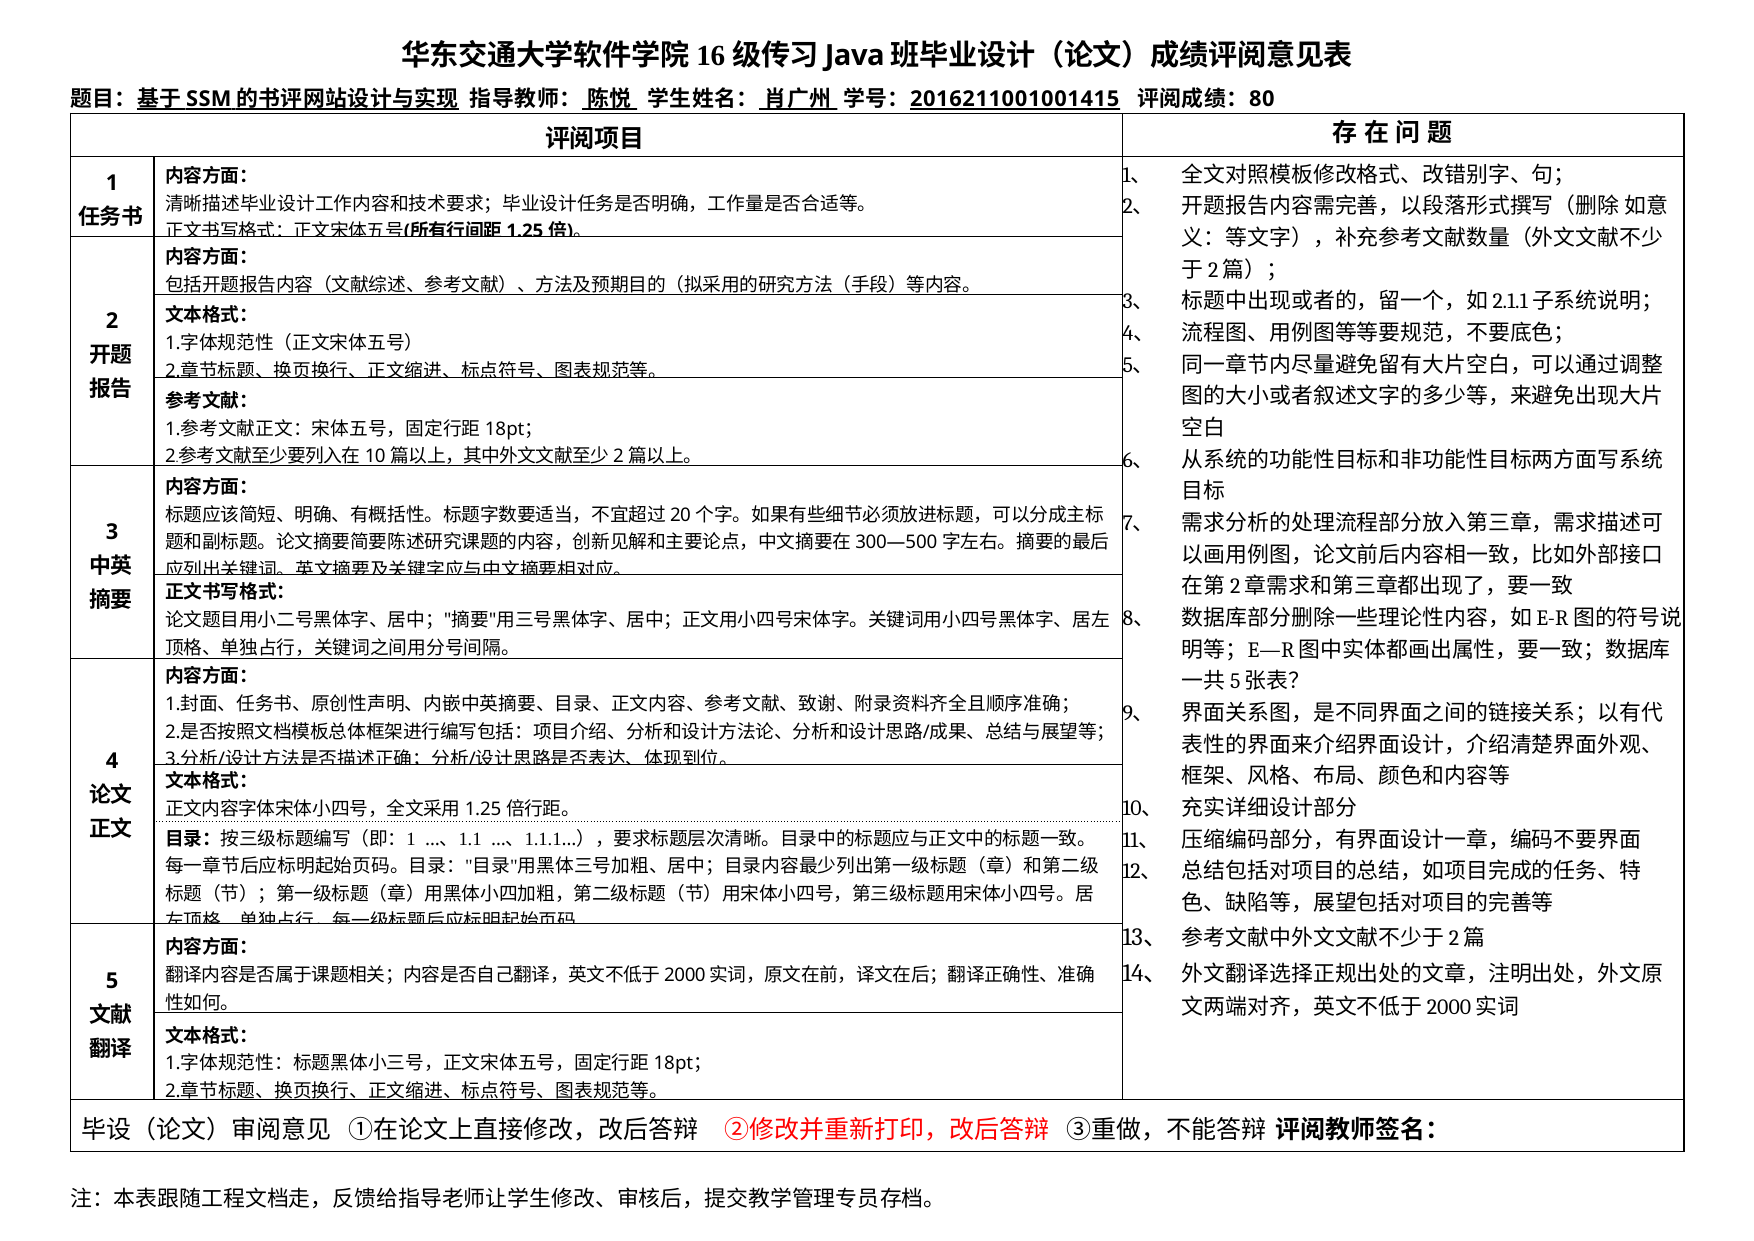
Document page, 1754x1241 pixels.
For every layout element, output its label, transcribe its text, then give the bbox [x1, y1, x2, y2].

table_cell 参考文献： 1.参考文献正文：宋体五号，固定行距 18pt； 2.参考文献至少要列入在 10 篇以上，其中外文文献至少 2 篇以上。 [155, 378, 1122, 465]
table_cell 正文书写格式： 论文题目用小二号黑体字、居中；"摘要"用三号黑体字、居中；正文用小四号宋体字。关键词用小四号黑体字、居左顶格、单独占行，关键词之间用分号间隔。 [155, 575, 1122, 658]
table_cell 内容方面： 清晰描述毕业设计工作内容和技术要求；毕业设计任务是否明确，工作量是否合适等。 正文书写格式：正文宋体五号(所有行间距 1.25 倍)。 [155, 157, 1122, 236]
table_cell 文本格式： 1.字体规范性：标题黑体小三号，正文宋体五号，固定行距 18pt； 2.章节标题、换页换行、正文缩进、标点符号、图表规范等。 [155, 1013, 1122, 1099]
text 题目：基于SSM的书评网站设计与实现 指导教师： 陈悦 学生姓名： 肖广州 学号：2016211001001415 评阅成绩：80 [70, 81, 1754, 112]
table_cell 3 中英摘要 [71, 466, 153, 658]
table_cell 内容方面： 标题应该简短、明确、有概括性。标题字数要适当，不宜超过 20 个字。如果有些细节必须放进标题，可以分成主标题和副标题。论文摘要简要陈述研究课题的内容，创新见解和主要论点，中文摘要在 300—500 字左右。摘要的最后应列出关键词。英文摘要及关键字应与中文摘要相对应。 [155, 466, 1122, 574]
table_cell 4 论文正文 [71, 659, 153, 923]
table_cell 内容方面： 翻译内容是否属于课题相关；内容是否自己翻译，英文不低于2000实词，原文在前，译文在后；翻译正确性、准确性如何。 [155, 924, 1122, 1012]
table_cell 内容方面： 1.封面、任务书、原创性声明、内嵌中英摘要、目录、正文内容、参考文献、致谢、附录资料齐全且顺序准确； 2.是否按照文档模板总体框架进行编写包括：项目介绍、分析和设计方法论、分析和设计思路/成果、总结与展望等； 3.分析/设计方法是否描述正确；分析/设计思路是否表达、体现到位。 [155, 659, 1122, 763]
table_header 存 在 问 题 [1123, 114, 1683, 156]
table_cell 文本格式： 1.字体规范性（正文宋体五号） 2.章节标题、换页换行、正文缩进、标点符号、图表规范等。 [155, 295, 1122, 377]
text 注：本表跟随工程文档走，反馈给指导老师让学生修改、审核后，提交教学管理专员存档。 [70, 1181, 1754, 1212]
table_cell 内容方面： 包括开题报告内容（文献综述、参考文献）、方法及预期目的（拟采用的研究方法（手段）等内容。 [155, 237, 1122, 294]
table_cell 文本格式： 正文内容字体宋体小四号，全文采用 1.25 倍行距。 [155, 765, 1122, 821]
table_cell 5 文献翻译 [71, 924, 153, 1099]
text 华东交通大学软件学院 16 级传习Java班毕业设计（论文）成绩评阅意见表 [0, 32, 1754, 74]
table_cell 2 开题报告 [71, 237, 153, 465]
table_cell 毕设（论文）审阅意见 ①在论文上直接修改，改后答辩 ②修改并重新打印，改后答辩 ③重做，不能答辩 评阅教师签名： [71, 1100, 1683, 1151]
table_cell 1 任务书 [71, 157, 153, 236]
table_cell 目录：按三级标题编写（即：1 …、1.1 …、1.1.1…），要求标题层次清晰。目录中的标题应与正文中的标题一致。每一章节后应标明起始页码。目录："目录"用黑体三号加粗、居中；目录内容最少列出第一级标题（章）和第二级标题（节）；第一级标题（章）用黑体小四加粗，第二级标题（节）用宋体小四号，第三级标题用宋体小四号。居左顶格、单独占行，每一级标题后应标明起始页码 [155, 821, 1122, 923]
table_cell 全文对照模板修改格式、改错别字、句； 开题报告内容需完善，以段落形式撰写（删除 如意义：等文字），补充参考文献数量（外文文献不少于2篇）； 标题中出现或者的，留一个，如2.1.1子系统说明； 流程图、用例图等等要规范，不要底色； 同一章节内尽量避免留有大片空白，可以通过调整图的大小或者叙述文字的多少等，来避免出现大片空白 从系统的功能性目标和非功能性目标两方面写系统目标 需求分析的处理流程部分放入第三章，需求描述可以画用例图，论文前后内容相一致，比如外部接口在第2章需求和第三章都出现了，要一致 数据库部分删除一些理论性内容，如E-R图的符号说明等；E—R图中实体都画出属性，要一致；数据库一共5张表？ 界面关系图，是不同界面之间的链接关系；以有代表性的界面来介绍界面设计，介绍清楚界面外观、框架、风格、布局、颜色和内容等 充实详细设计部分 压缩编码部分，有界面设计一章，编码不要界面 总结包括对项目的总结，如项目完成的任务、特色、缺陷等，展望包括对项目的完善等 参考文献中外文文献不少于2篇 外文翻译选择正规出处的文章，注明出处，外文原文两端对齐，英文不低于2000实词 [1123, 157, 1683, 1099]
table_header 评阅项目 [71, 114, 1122, 156]
